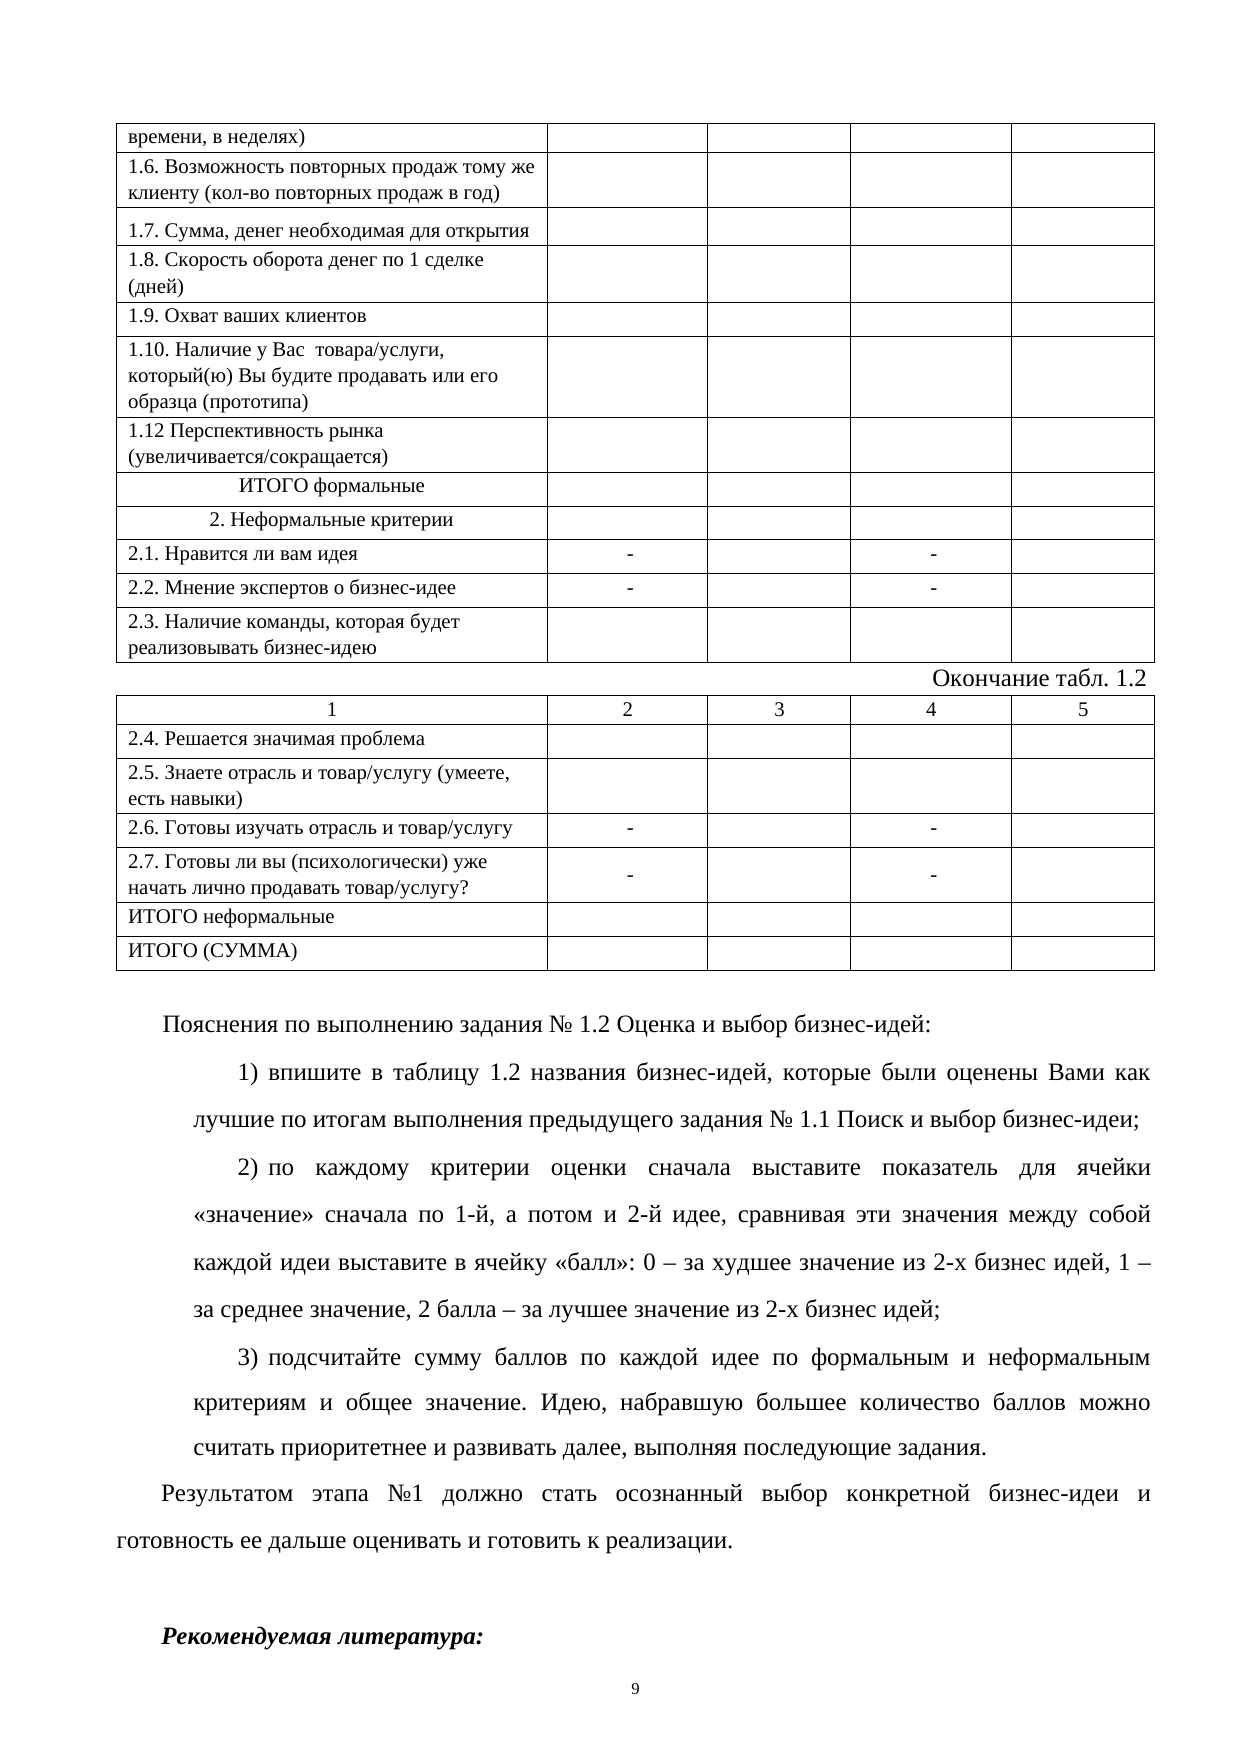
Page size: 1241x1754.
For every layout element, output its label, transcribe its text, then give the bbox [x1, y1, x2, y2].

table_cell [548, 473, 707, 506]
table_cell [708, 540, 850, 573]
table_cell [1012, 759, 1154, 813]
table_cell [851, 418, 1011, 472]
table_header 1 [117, 696, 547, 724]
table_cell [851, 725, 1011, 758]
table_cell [548, 208, 707, 245]
table_cell [851, 208, 1011, 245]
table_cell [548, 937, 707, 970]
table_cell [708, 759, 850, 813]
text Рекомендуемая литература: [161, 1621, 1152, 1650]
text Окончание табл. 1.2 [118, 663, 1147, 692]
table_cell [708, 848, 850, 902]
table_cell [548, 337, 707, 417]
table_cell [708, 507, 850, 539]
text Пояснения по выполнению задания № 1.2 Оценка и выбор бизнес-идей: [162, 1009, 1152, 1038]
table_cell [708, 418, 850, 472]
table_cell - [548, 540, 707, 573]
table_cell [1012, 507, 1154, 539]
table_cell [548, 903, 707, 936]
table_cell 2.2. Мнение экспертов о бизнес-идее [117, 574, 547, 607]
table_cell [708, 124, 850, 152]
table_cell [1012, 814, 1154, 847]
table_cell [708, 574, 850, 607]
table_cell 2. Неформальные критерии [117, 507, 547, 539]
table_cell [851, 303, 1011, 336]
table_cell ИТОГО неформальные [117, 903, 547, 936]
table_cell [851, 473, 1011, 506]
table_cell [1012, 608, 1154, 662]
table_cell [1012, 418, 1154, 472]
table_cell [851, 903, 1011, 936]
table_cell [708, 303, 850, 336]
table_cell - [548, 848, 707, 902]
table_cell [851, 608, 1011, 662]
table_cell [851, 759, 1011, 813]
table_cell [851, 246, 1011, 302]
table_header 4 [851, 696, 1011, 724]
list по каждому критерии оценки сначала выставите показатель для ячейки «значение» сначала по 1-й, а потом и 2-й идее, сравнивая эти значения между собой каждой идеи выставите в ячейку «балл»: 0 – за худшее значение из 2-х бизнес идей, 1 – за среднее значение, 2 балла – за лучшее значение из 2-х бизнес идей; [193, 1152, 1152, 1323]
table_cell [708, 814, 850, 847]
table_cell [1012, 937, 1154, 970]
table_cell ИТОГО (СУММА) [117, 937, 547, 970]
table_cell [708, 246, 850, 302]
table_cell 2.6. Готовы изучать отрасль и товар/услугу [117, 814, 547, 847]
table_cell [708, 473, 850, 506]
table_cell [1012, 124, 1154, 152]
table_cell [708, 608, 850, 662]
table_cell - [851, 814, 1011, 847]
table_cell [548, 246, 707, 302]
table_cell 2.3. Наличие команды, которая будет реализовывать бизнес-идею [117, 608, 547, 662]
table_cell [708, 208, 850, 245]
table_cell [1012, 473, 1154, 506]
table_cell [708, 903, 850, 936]
table_cell [548, 608, 707, 662]
table_cell [1012, 725, 1154, 758]
table_cell 2.7. Готовы ли вы (психологически) уже начать лично продавать товар/услугу? [117, 848, 547, 902]
table_cell 1.12 Перспективность рынка (увеличивается/сокращается) [117, 418, 547, 472]
text Результатом этапа №1 должно стать осознанный выбор конкретной бизнес-идеи и готовность ее дальше оценивать и готовить к реализации. [116, 1478, 1152, 1554]
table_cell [117, 124, 547, 152]
list впишите в таблицу 1.2 названия бизнес-идей, которые были оценены Вами как лучшие по итогам выполнения предыдущего задания № 1.1 Поиск и выбор бизнес-идеи; [193, 1057, 1152, 1133]
table_cell [548, 124, 707, 152]
table_cell - [851, 574, 1011, 607]
table_cell - [548, 814, 707, 847]
table_cell [548, 418, 707, 472]
table_cell [1012, 848, 1154, 902]
table_cell 1.8. Скорость оборота денег по 1 сделке (дней) [117, 246, 547, 302]
table_cell [1012, 574, 1154, 607]
table_cell [1012, 246, 1154, 302]
table_cell 1.9. Охват ваших клиентов [117, 303, 547, 336]
table_header 3 [708, 696, 850, 724]
table_cell 1.6. Возможность повторных продаж тому же клиенту (кол-во повторных продаж в год) [117, 153, 547, 207]
table_cell 1.10. Наличие у Вас товара/услуги, который(ю) Вы будите продавать или его образца (прототипа) [117, 337, 547, 417]
table_cell [851, 937, 1011, 970]
table_header 2 [548, 696, 707, 724]
table_cell [1012, 540, 1154, 573]
table_header 5 [1012, 696, 1154, 724]
list подсчитайте сумму баллов по каждой идее по формальным и неформальным критериям и общее значение. Идею, набравшую большее количество баллов можно считать приоритетнее и развивать далее, выполняя последующие задания. [193, 1342, 1152, 1461]
table_cell [1012, 903, 1154, 936]
table_cell [851, 153, 1011, 207]
table_cell [708, 937, 850, 970]
table_cell [1012, 337, 1154, 417]
table_cell - [548, 574, 707, 607]
table_cell [548, 507, 707, 539]
table_cell [708, 725, 850, 758]
table_cell - [851, 848, 1011, 902]
table_cell [708, 153, 850, 207]
table_cell [1012, 153, 1154, 207]
table_cell 2.5. Знаете отрасль и товар/услугу (умеете, есть навыки) [117, 759, 547, 813]
table_cell [851, 337, 1011, 417]
table_cell 1.7. Сумма, денег необходимая для открытия [117, 208, 547, 245]
table_cell [548, 303, 707, 336]
table_cell - [851, 540, 1011, 573]
table_cell [1012, 208, 1154, 245]
table_cell [851, 124, 1011, 152]
table_cell [1012, 303, 1154, 336]
table_cell [548, 725, 707, 758]
table_cell 2.1. Нравится ли вам идея [117, 540, 547, 573]
table_cell ИТОГО формальные [117, 473, 547, 506]
table_cell [548, 153, 707, 207]
table_cell 2.4. Решается значимая проблема [117, 725, 547, 758]
table_cell [548, 759, 707, 813]
table_cell [708, 337, 850, 417]
table_cell [851, 507, 1011, 539]
